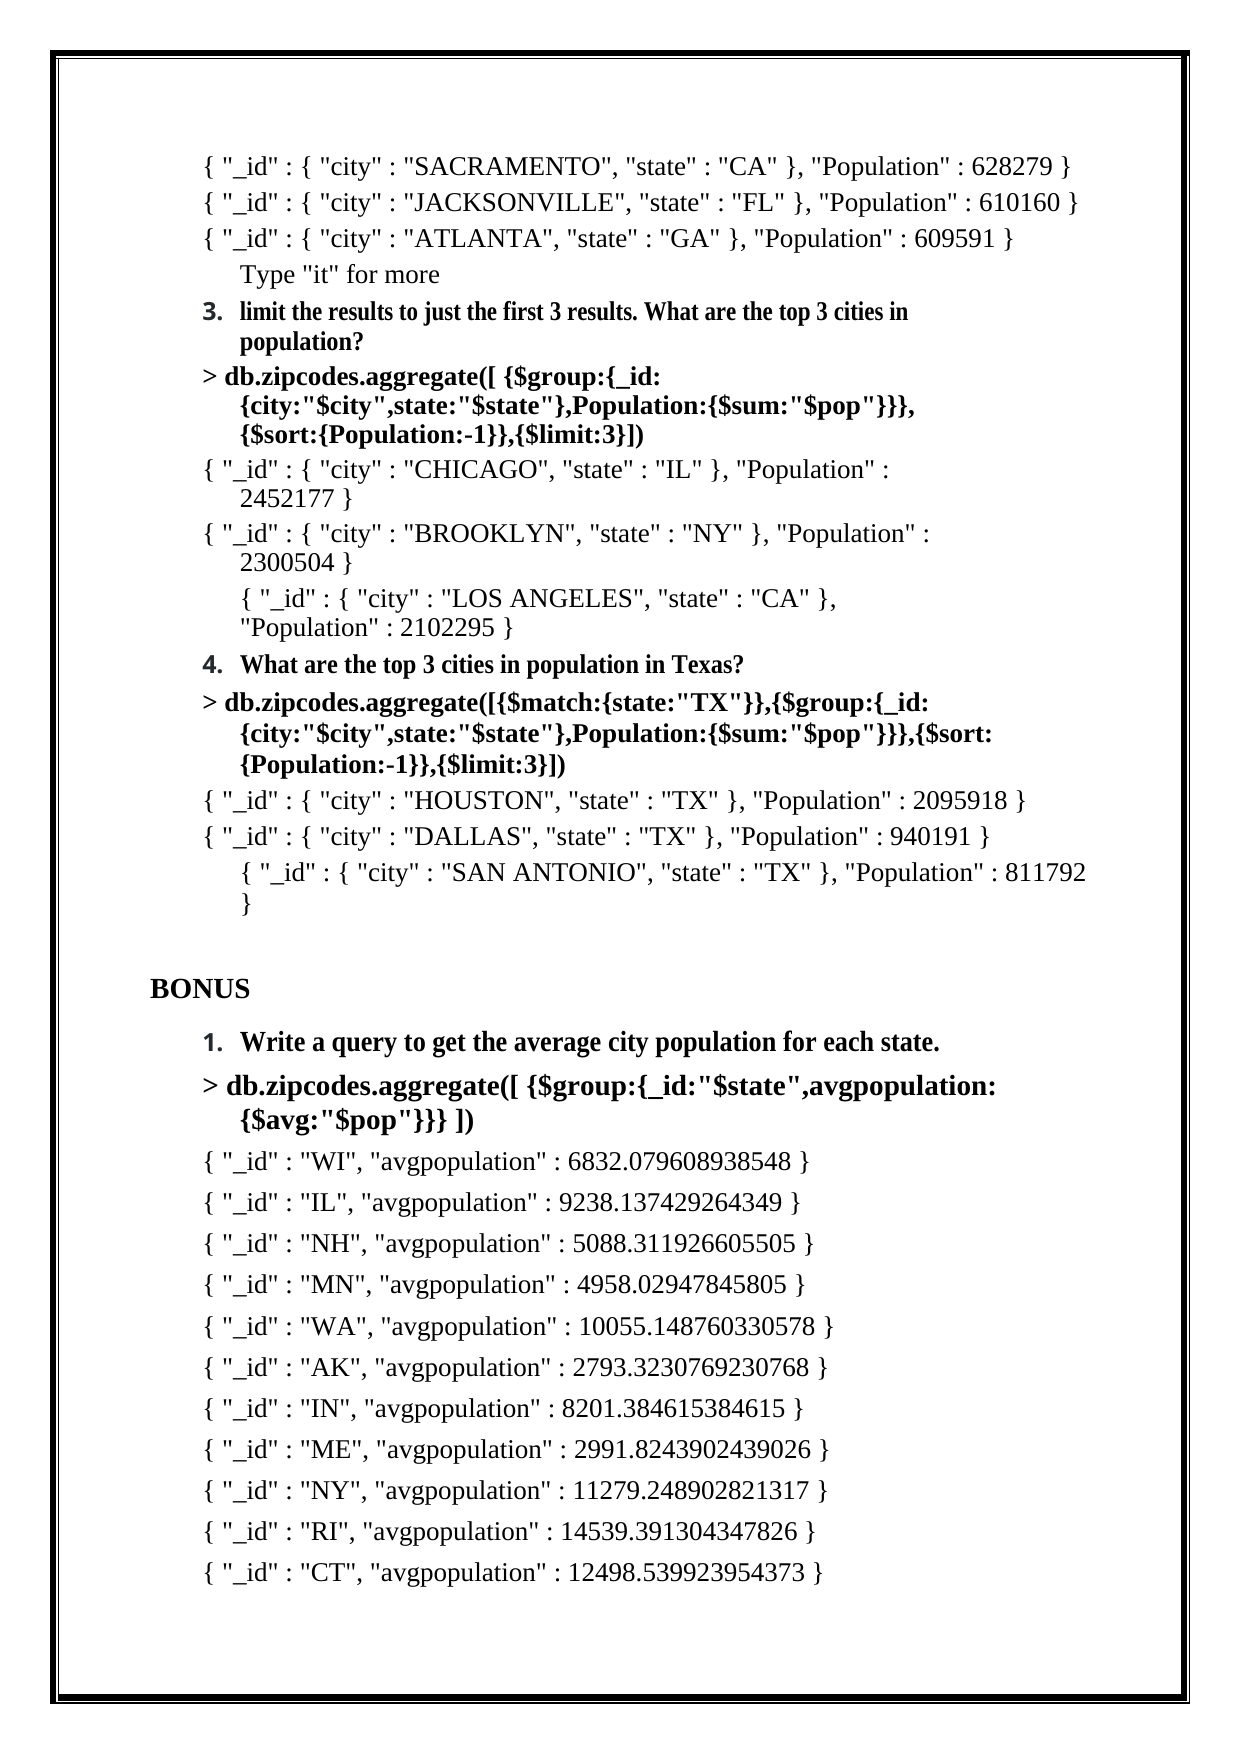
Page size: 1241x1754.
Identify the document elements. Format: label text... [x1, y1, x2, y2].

list { "_id" : "NY", "avgpopulation" : 11279.248902821317 } [202, 1474, 1090, 1505]
list { "_id" : { "city" : "HOUSTON", "state" : "TX" }, "Population" : 2095918 } [202, 784, 1090, 815]
list > db.zipcodes.aggregate([{$match:{state:"TX"}},{$group:{_id:{city:"$city",state:"$state"},Population:{$sum:"$pop"}}},{$sort:{Population:-1}},{$limit:3}]) [202, 686, 1090, 779]
list { "_id" : "WI", "avgpopulation" : 6832.079608938548 } [202, 1146, 1090, 1177]
list { "_id" : { "city" : "JACKSONVILLE", "state" : "FL" }, "Population" : 610160 } [202, 186, 1090, 217]
list limit the results to just the first 3 results. What are the top 3 cities in population? [202, 295, 955, 356]
list Type "it" for more [239, 258, 1090, 289]
list { "_id" : { "city" : "DALLAS", "state" : "TX" }, "Population" : 940191 } [202, 820, 1090, 851]
list { "_id" : { "city" : "SACRAMENTO", "state" : "CA" }, "Population" : 628279 } [202, 150, 1090, 181]
list { "_id" : "ME", "avgpopulation" : 2991.8243902439026 } [202, 1433, 1090, 1464]
text BONUS [150, 971, 1090, 1005]
list { "_id" : { "city" : "SAN ANTONIO", "state" : "TX" }, "Population" : 811792 } [239, 856, 1090, 918]
list Write a query to get the average city population for each state. [202, 1024, 1090, 1059]
list { "_id" : "WA", "avgpopulation" : 10055.148760330578 } [202, 1310, 1090, 1341]
list { "_id" : "IL", "avgpopulation" : 9238.137429264349 } [202, 1187, 1090, 1218]
list { "_id" : "NH", "avgpopulation" : 5088.311926605505 } [202, 1228, 1090, 1259]
list { "_id" : "IN", "avgpopulation" : 8201.384615384615 } [202, 1392, 1090, 1423]
list { "_id" : "MN", "avgpopulation" : 4958.02947845805 } [202, 1269, 1090, 1300]
list { "_id" : { "city" : "ATLANTA", "state" : "GA" }, "Population" : 609591 } [202, 222, 1090, 253]
list { "_id" : { "city" : "CHICAGO", "state" : "IL" }, "Population" : 2452177 } [202, 456, 955, 513]
list { "_id" : { "city" : "LOS ANGELES", "state" : "CA" }, "Population" : 2102295 } [239, 584, 955, 642]
list { "_id" : "RI", "avgpopulation" : 14539.391304347826 } [202, 1515, 1090, 1546]
list > db.zipcodes.aggregate([ {$group:{_id:{city:"$city",state:"$state"},Population:{$sum:"$pop"}}},{$sort:{Population:-1}},{$limit:3}]) [202, 362, 955, 449]
list { "_id" : "CT", "avgpopulation" : 12498.539923954373 } [202, 1556, 1090, 1587]
list { "_id" : "AK", "avgpopulation" : 2793.3230769230768 } [202, 1351, 1090, 1382]
list What are the top 3 cities in population in Texas? [202, 647, 1090, 681]
list { "_id" : { "city" : "BROOKLYN", "state" : "NY" }, "Population" : 2300504 } [202, 520, 955, 578]
list > db.zipcodes.aggregate([ {$group:{_id:"$state",avgpopulation:{$avg:"$pop"}}} ]) [202, 1068, 1090, 1136]
